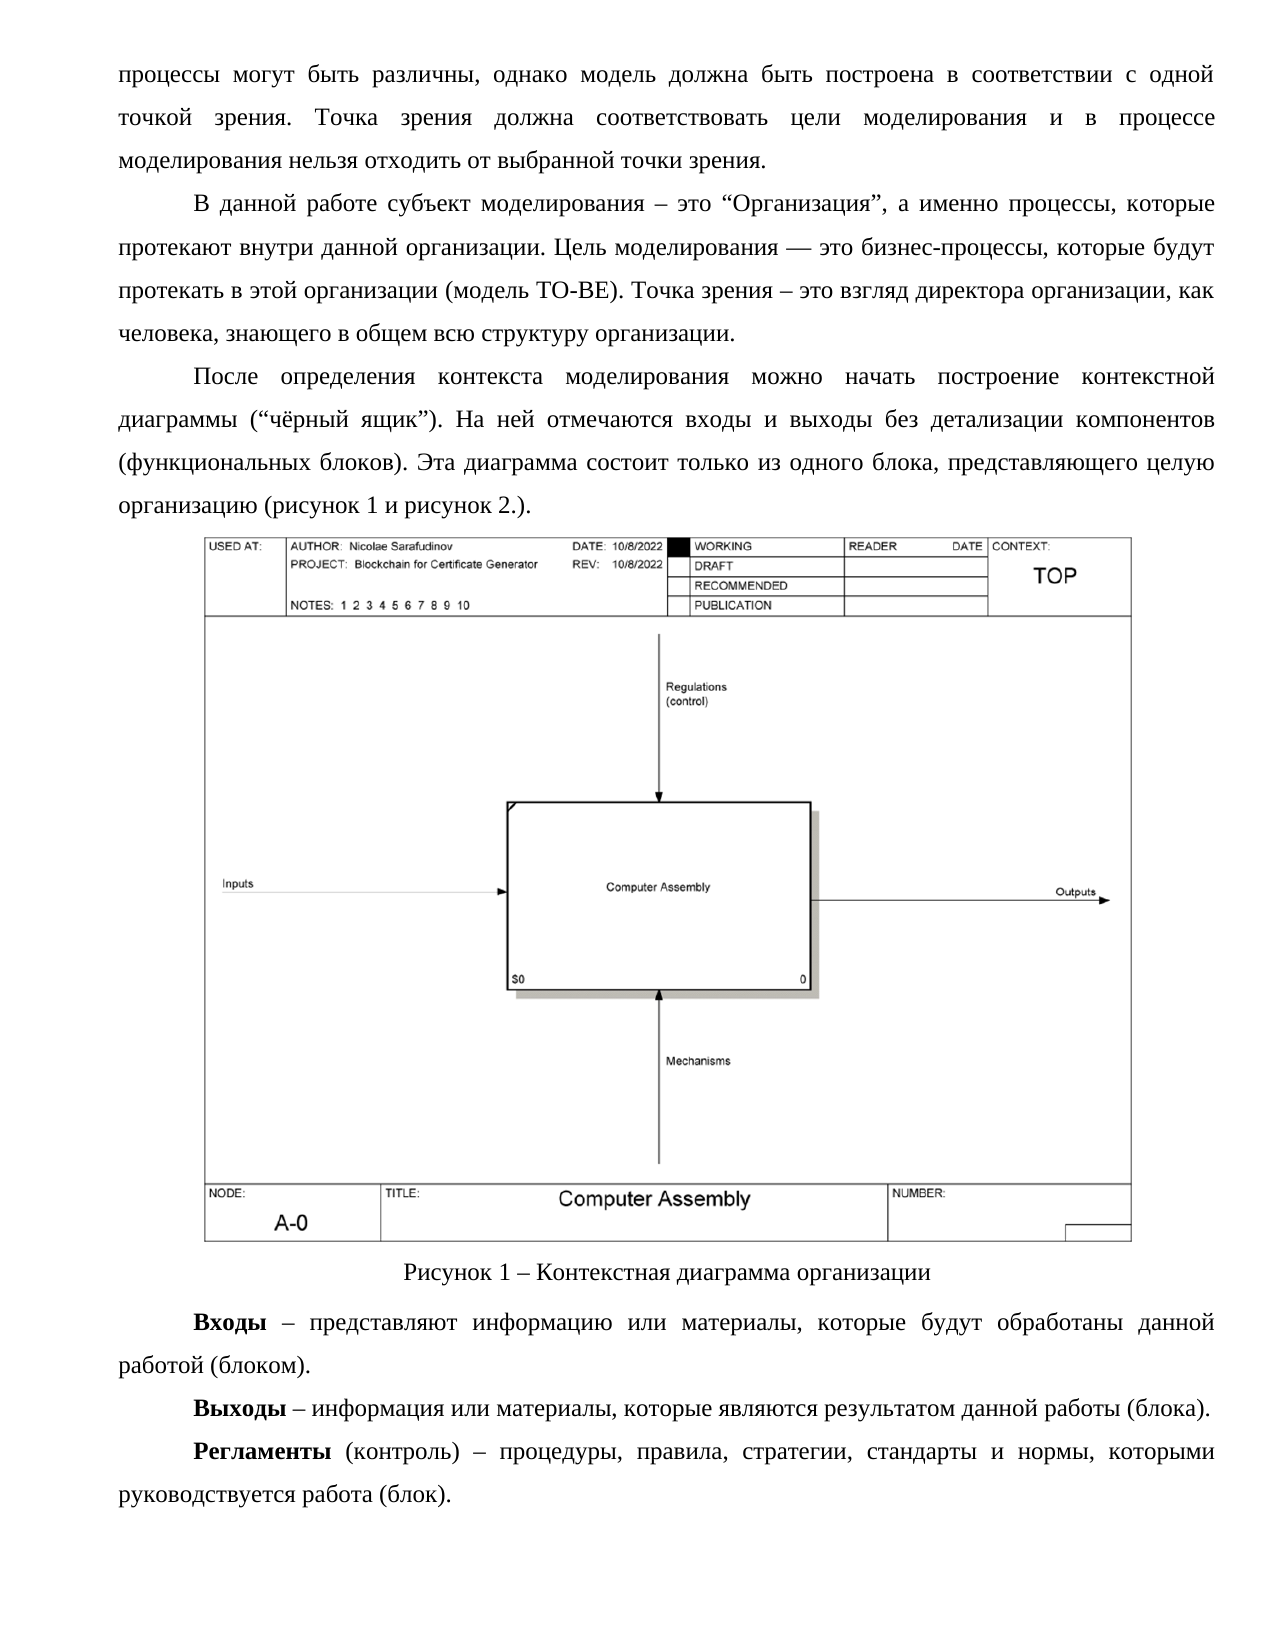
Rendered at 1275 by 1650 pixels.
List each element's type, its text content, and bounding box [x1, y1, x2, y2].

text Входы – представляют информацию или материалы, которые будут обработаны данной работой (блоком). [118, 1307, 1216, 1379]
text Выходы – информация или материалы, которые являются результатом данной работы (блока). [118, 1393, 1216, 1422]
picture [201, 533, 1133, 1243]
text Регламенты (контроль) – процедуры, правила, стратегии, стандарты и нормы, которыми руководствуется работа (блок). [118, 1436, 1216, 1508]
text В данной работе субъект моделирования – это “Организация”, а именно процессы, которые протекают внутри данной организации. Цель моделирования — это бизнес-процессы, которые будут протекать в этой организации (модель TO-BE). Точка зрения – это взгляд директора организации, как человека, знающего в общем всю структуру организации. [118, 188, 1216, 347]
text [118, 59, 1216, 174]
text После определения контекста моделирования можно начать построение контекстной диаграммы (“чёрный ящик”). На ней отмечаются входы и выходы без детализации компонентов (функциональных блоков). Эта диаграмма состоит только из одного блока, представляющего целую организацию (рисунок 1 и рисунок 2.). [118, 361, 1216, 519]
